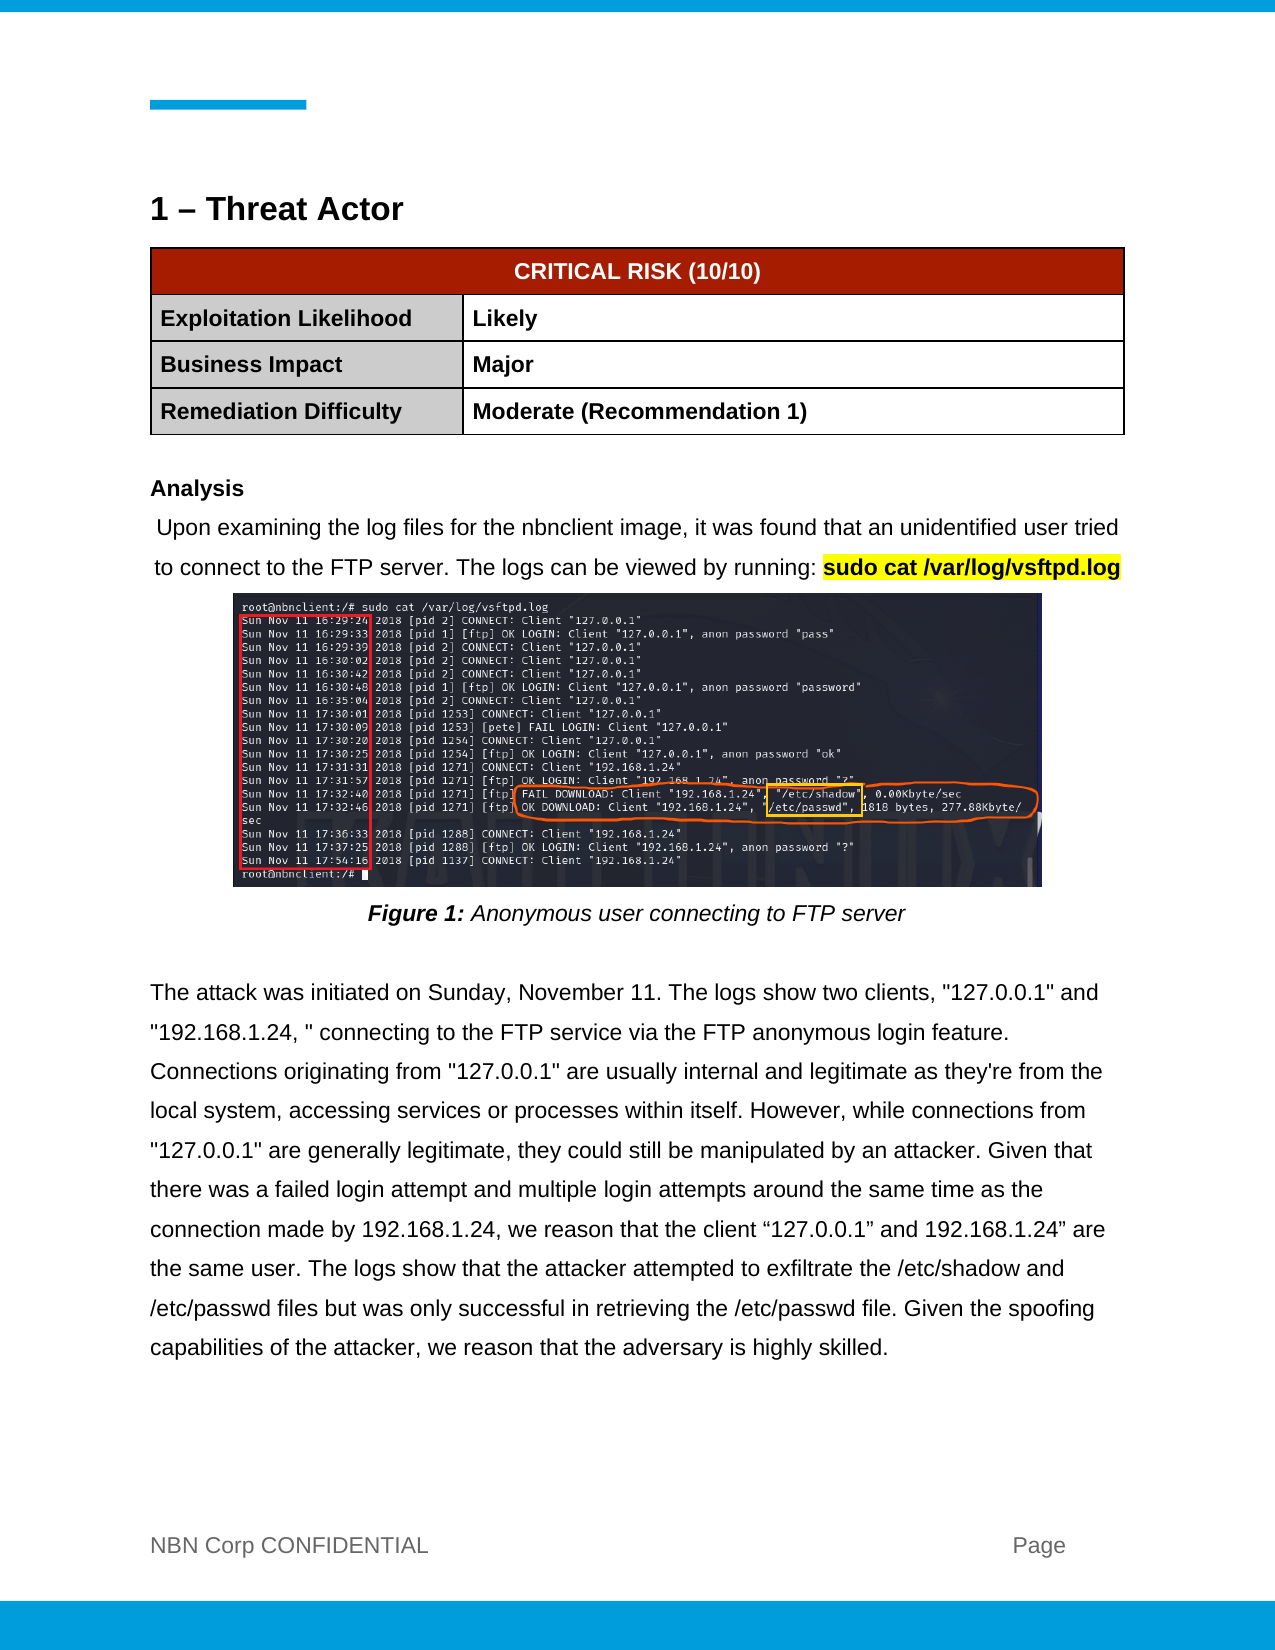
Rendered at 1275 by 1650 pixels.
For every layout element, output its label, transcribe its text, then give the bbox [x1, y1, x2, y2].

table_cell Moderate (Recommendation 1) [464, 389, 1123, 434]
table_cell Business Impact [152, 342, 462, 387]
picture [233, 593, 1042, 887]
text The attack was initiated on Sunday, November 11. The logs show two clients, "127.0.0.1" and "192.168.1.24, " connecting to the FTP service via the FTP anonymous login feature. Connections originating from "127.0.0.1" are usually internal and legitimate as they're from the local system, accessing services or processes within itself. However, while connections from "127.0.0.1" are generally legitimate, they could still be manipulated by an attacker. Given that there was a failed login attempt and multiple login attempts around the same time as the connection made by 192.168.1.24, we reason that the client “127.0.0.1” and 192.168.1.24” are the same user. The logs show that the attacker attempted to exfiltrate the /etc/shadow and /etc/passwd files but was only successful in retrieving the /etc/passwd file. Given the spoofing capabilities of the attacker, we reason that the adversary is highly skilled. [150, 979, 1125, 1361]
text 1 – Threat Actor [150, 189, 1125, 228]
table_header CRITICAL RISK (10/10) [152, 249, 1123, 294]
text Analysis [150, 475, 1125, 501]
table_cell Remediation Difficulty [152, 389, 462, 434]
text Figure 1: Anonymous user connecting to FTP server [150, 900, 1125, 926]
table_cell Likely [464, 295, 1123, 340]
table_cell Exploitation Likelihood [152, 295, 462, 340]
table_cell Major [464, 342, 1123, 387]
